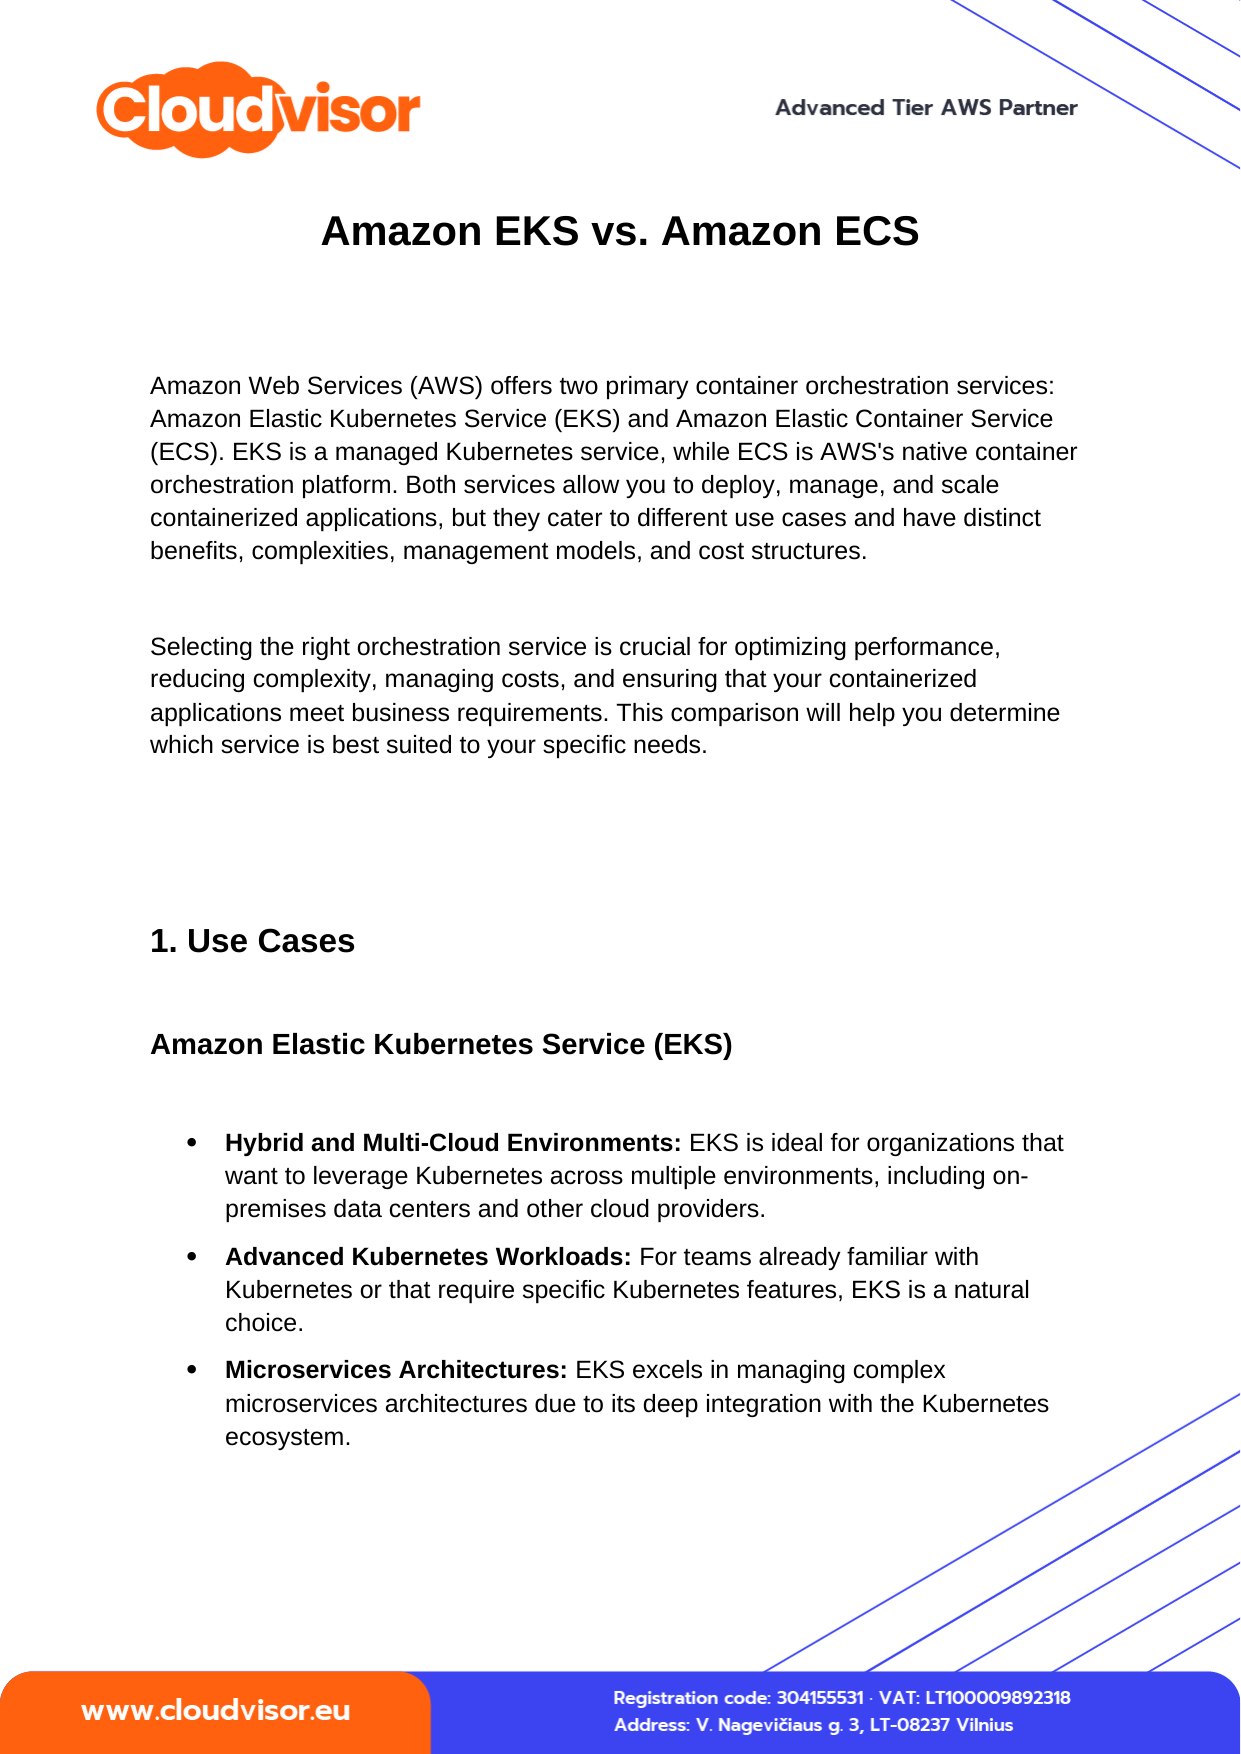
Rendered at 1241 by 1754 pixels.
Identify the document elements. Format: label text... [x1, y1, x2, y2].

text Amazon EKS vs. Amazon ECS [150, 206, 1090, 254]
list Advanced Kubernetes Workloads: For teams already familiar with Kubernetes or that require specific Kubernetes features, EKS is a natural choice. [187, 1242, 1090, 1337]
text Selecting the right orchestration service is crucial for optimizing performance, reducing complexity, managing costs, and ensuring that your containerized applications meet business requirements. This comparison will help you determine which service is best suited to your specific needs. [150, 631, 1090, 759]
text 1. Use Cases [150, 921, 1090, 959]
list Hybrid and Multi-Cloud Environments: EKS is ideal for organizations that want to leverage Kubernetes across multiple environments, including on-premises data centers and other cloud providers. [187, 1128, 1090, 1223]
text Amazon Elastic Kubernetes Service (EKS) [150, 1027, 1090, 1061]
text Amazon Web Services (AWS) offers two primary container orchestration services: Amazon Elastic Kubernetes Service (EKS) and Amazon Elastic Container Service (ECS). EKS is a managed Kubernetes service, while ECS is AWS's native container orchestration platform. Both services allow you to deploy, manage, and scale containerized applications, but they cater to different use cases and have distinct benefits, complexities, management models, and cost structures. [150, 371, 1090, 565]
list Microservices Architectures: EKS excels in managing complex microservices architectures due to its deep integration with the Kubernetes ecosystem. [187, 1356, 1090, 1450]
picture [0, 0, 1241, 1754]
